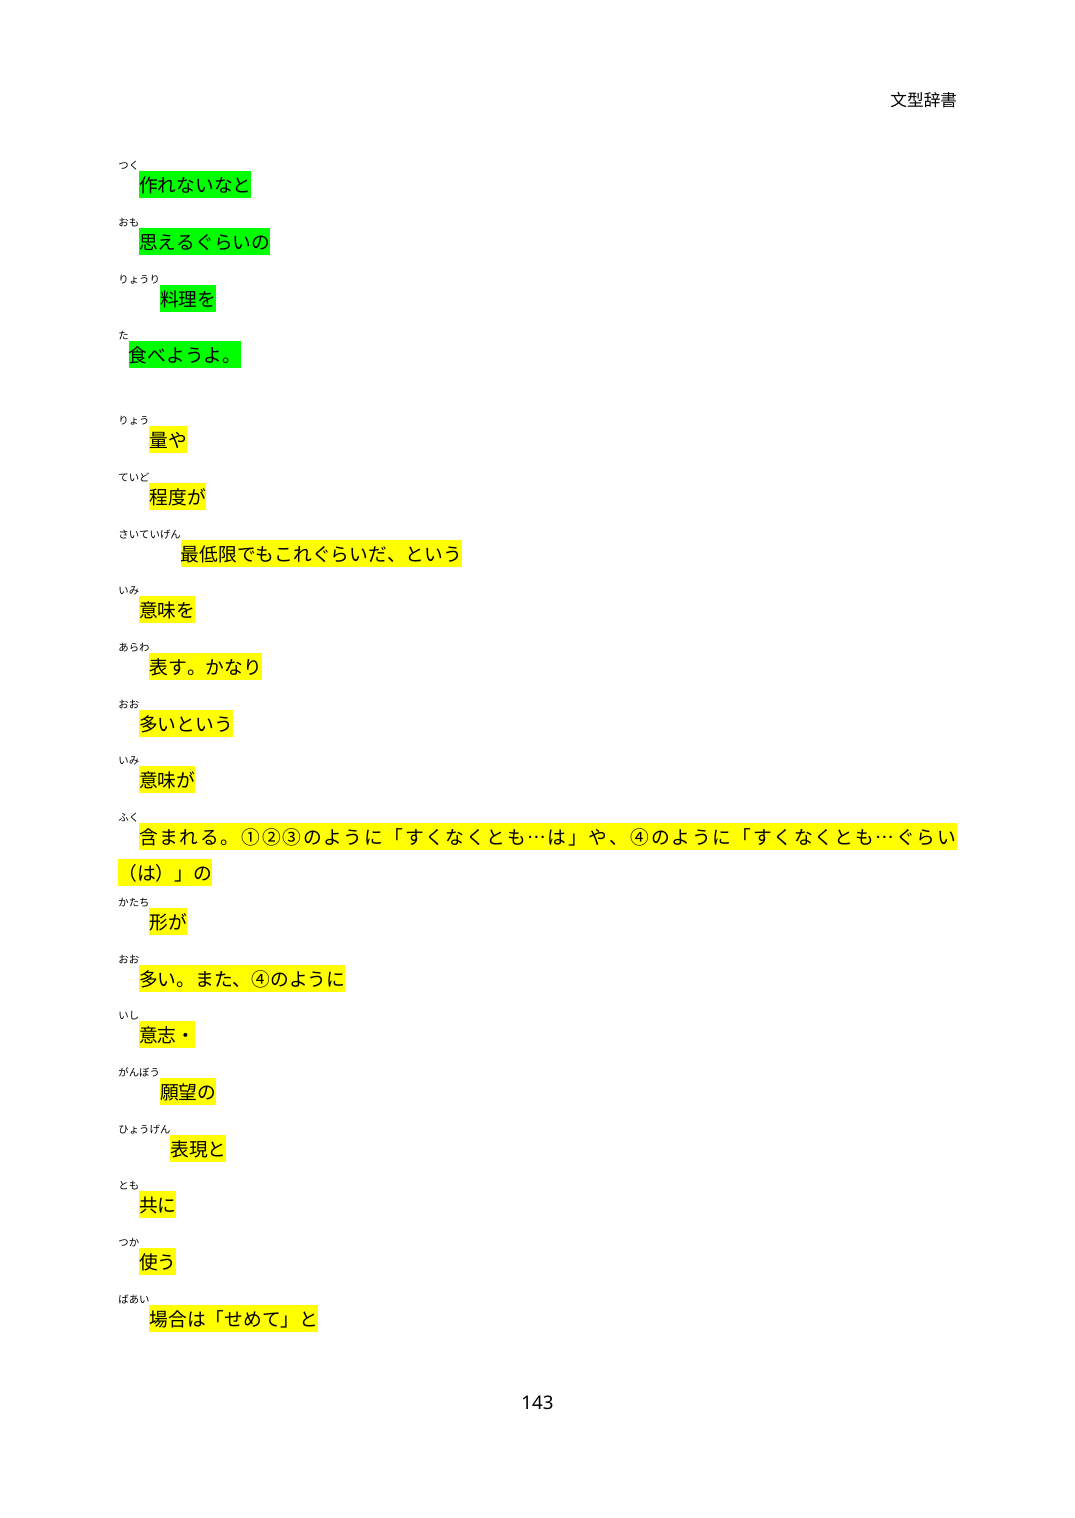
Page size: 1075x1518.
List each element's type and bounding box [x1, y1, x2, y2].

text [118, 150, 957, 1340]
